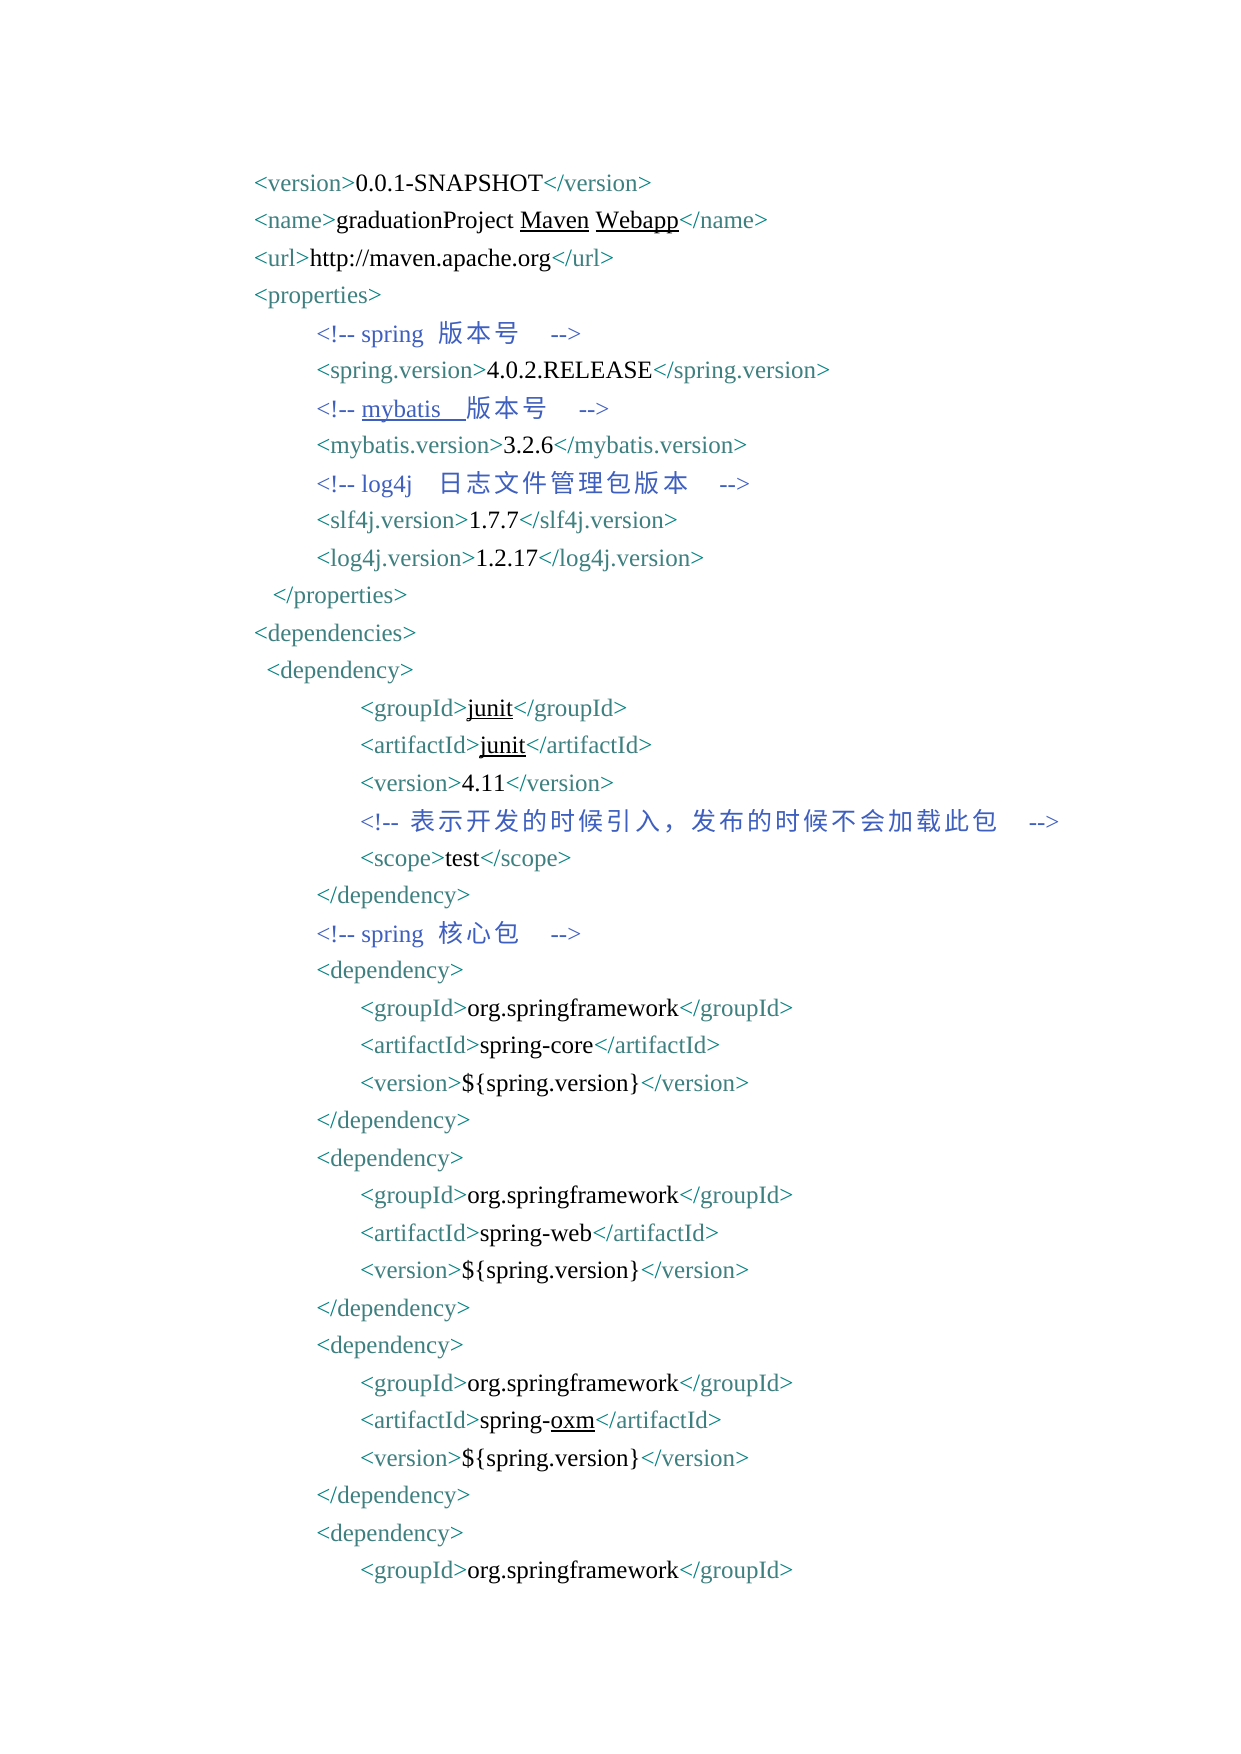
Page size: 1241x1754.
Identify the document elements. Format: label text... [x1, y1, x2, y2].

text <groupId>org.springframework</groupId> [185, 1176, 1085, 1213]
text <!-- spring版本号 --> [185, 313, 1085, 351]
text <slf4j.version>1.7.7</slf4j.version> [185, 501, 1085, 538]
text <dependency> [185, 951, 1085, 988]
text <artifactId>spring-oxm</artifactId> [185, 1401, 1085, 1438]
text <version>0.0.1-SNAPSHOT</version> [185, 163, 1085, 201]
text <artifactId>spring-web</artifactId> [185, 1213, 1085, 1251]
text <!-- log4j日志文件管理包版本 --> [185, 463, 1085, 501]
text <artifactId>junit</artifactId> [185, 726, 1085, 763]
text <dependency> [185, 651, 1085, 688]
text <!-- spring核心包 --> [185, 913, 1085, 951]
text <name>graduationProject Maven Webapp</name> [185, 201, 1085, 238]
text <version>${spring.version}</version> [185, 1251, 1085, 1288]
text <!-- mybatis版本号 --> [185, 388, 1085, 426]
text </properties> [185, 576, 1085, 613]
text <groupId>org.springframework</groupId> [185, 1363, 1085, 1401]
text <dependencies> [185, 613, 1085, 651]
text <!-- 表示开发的时候引入，发布的时候不会加载此包 --> [185, 801, 1085, 838]
text <properties> [185, 276, 1085, 313]
text <dependency> [185, 1513, 1085, 1551]
text <groupId>org.springframework</groupId> [185, 988, 1085, 1026]
text <log4j.version>1.2.17</log4j.version> [185, 538, 1085, 576]
text <dependency> [185, 1326, 1085, 1363]
text <url>http://maven.apache.org</url> [185, 238, 1085, 276]
text <groupId>junit</groupId> [185, 688, 1085, 726]
text </dependency> [185, 1101, 1085, 1138]
text <version>4.11</version> [185, 763, 1085, 801]
text </dependency> [185, 876, 1085, 913]
text </dependency> [185, 1476, 1085, 1513]
text <version>${spring.version}</version> [185, 1063, 1085, 1101]
text <groupId>org.springframework</groupId> [185, 1551, 1085, 1588]
text <mybatis.version>3.2.6</mybatis.version> [185, 426, 1085, 463]
text <dependency> [185, 1138, 1085, 1176]
text <version>${spring.version}</version> [185, 1438, 1085, 1476]
text <artifactId>spring-core</artifactId> [185, 1026, 1085, 1063]
text <spring.version>4.0.2.RELEASE</spring.version> [185, 351, 1085, 388]
text </dependency> [185, 1288, 1085, 1326]
text <scope>test</scope> [185, 838, 1085, 876]
